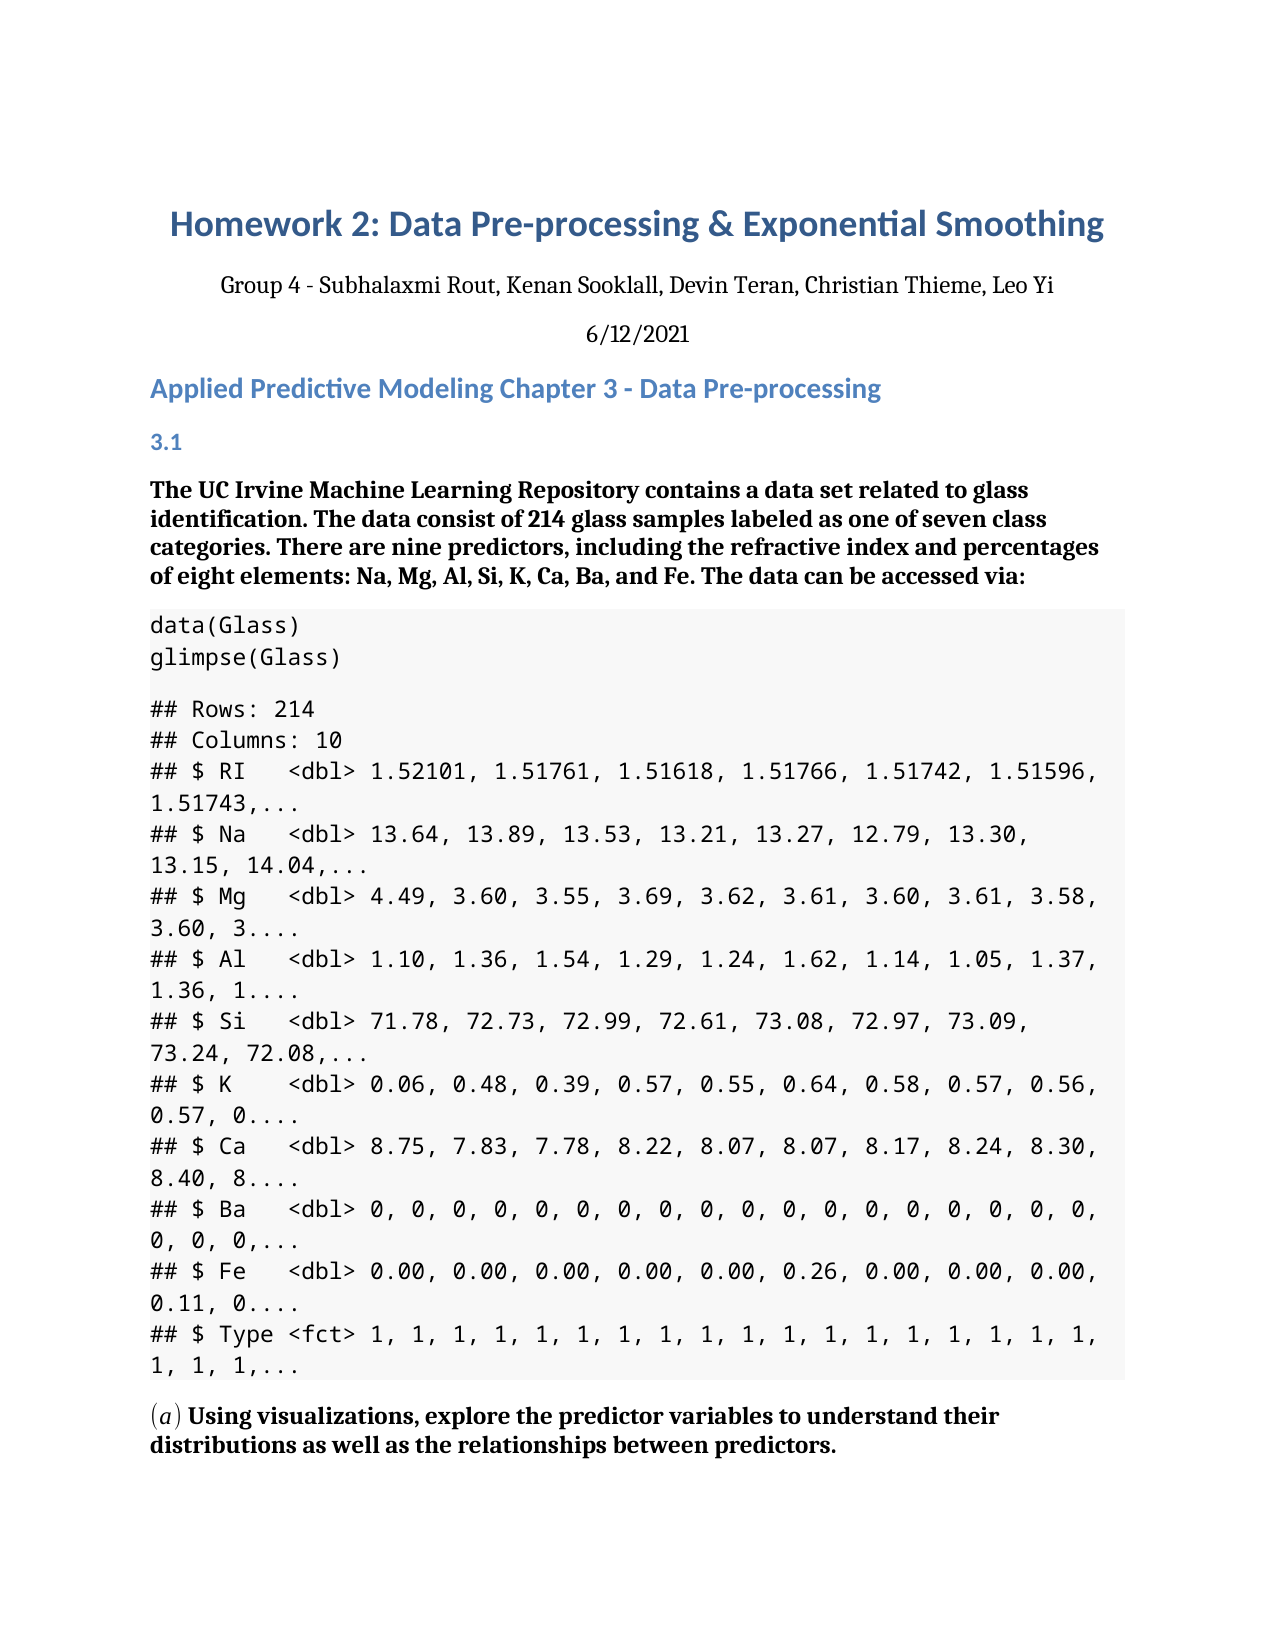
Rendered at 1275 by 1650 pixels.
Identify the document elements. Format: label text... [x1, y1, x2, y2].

title Homework 2: Data Pre-processing & Exponential Smoothing [150, 200, 1125, 246]
text Group 4 - Subhalaxmi Rout, Kenan Sooklall, Devin Teran, Christian Thieme, Leo Yi [150, 271, 1125, 299]
text data(Glass) glimpse(Glass) [150, 609, 1125, 672]
text Using visualizations, explore the predictor variables to understand their distributions as well as the relationships between predictors. [150, 1401, 1125, 1460]
text The UC Irvine Machine Learning Repository contains a data set related to glass identification. The data consist of 214 glass samples labeled as one of seven class categories. There are nine predictors, including the refractive index and percentages of eight elements: Na, Mg, Al, Si, K, Ca, Ba, and Fe. The data can be accessed via: [150, 476, 1125, 591]
text 6/12/2021 [150, 320, 1125, 349]
subtitle Applied Predictive Modeling Chapter 3 - Data Pre-processing [150, 370, 1125, 406]
text ## Rows: 214 ## Columns: 10 ## $ RI <dbl> 1.52101, 1.51761, 1.51618, 1.51766, 1.51742, 1.51596, 1.51743,... ## $ Na <dbl> 13.64, 13.89, 13.53, 13.21, 13.27, 12.79, 13.30, 13.15, 14.04,... ## $ Mg <dbl> 4.49, 3.60, 3.55, 3.69, 3.62, 3.61, 3.60, 3.61, 3.58, 3.60, 3.... ## $ Al <dbl> 1.10, 1.36, 1.54, 1.29, 1.24, 1.62, 1.14, 1.05, 1.37, 1.36, 1.... ## $ Si <dbl> 71.78, 72.73, 72.99, 72.61, 73.08, 72.97, 73.09, 73.24, 72.08,... ## $ K <dbl> 0.06, 0.48, 0.39, 0.57, 0.55, 0.64, 0.58, 0.57, 0.56, 0.57, 0.... ## $ Ca <dbl> 8.75, 7.83, 7.78, 8.22, 8.07, 8.07, 8.17, 8.24, 8.30, 8.40, 8.... ## $ Ba <dbl> 0, 0, 0, 0, 0, 0, 0, 0, 0, 0, 0, 0, 0, 0, 0, 0, 0, 0, 0, 0, 0,... ## $ Fe <dbl> 0.00, 0.00, 0.00, 0.00, 0.00, 0.26, 0.00, 0.00, 0.00, 0.11, 0.... ## $ Type <fct> 1, 1, 1, 1, 1, 1, 1, 1, 1, 1, 1, 1, 1, 1, 1, 1, 1, 1, 1, 1, 1,... [150, 693, 1125, 1380]
subtitle 3.1 [150, 426, 1125, 457]
